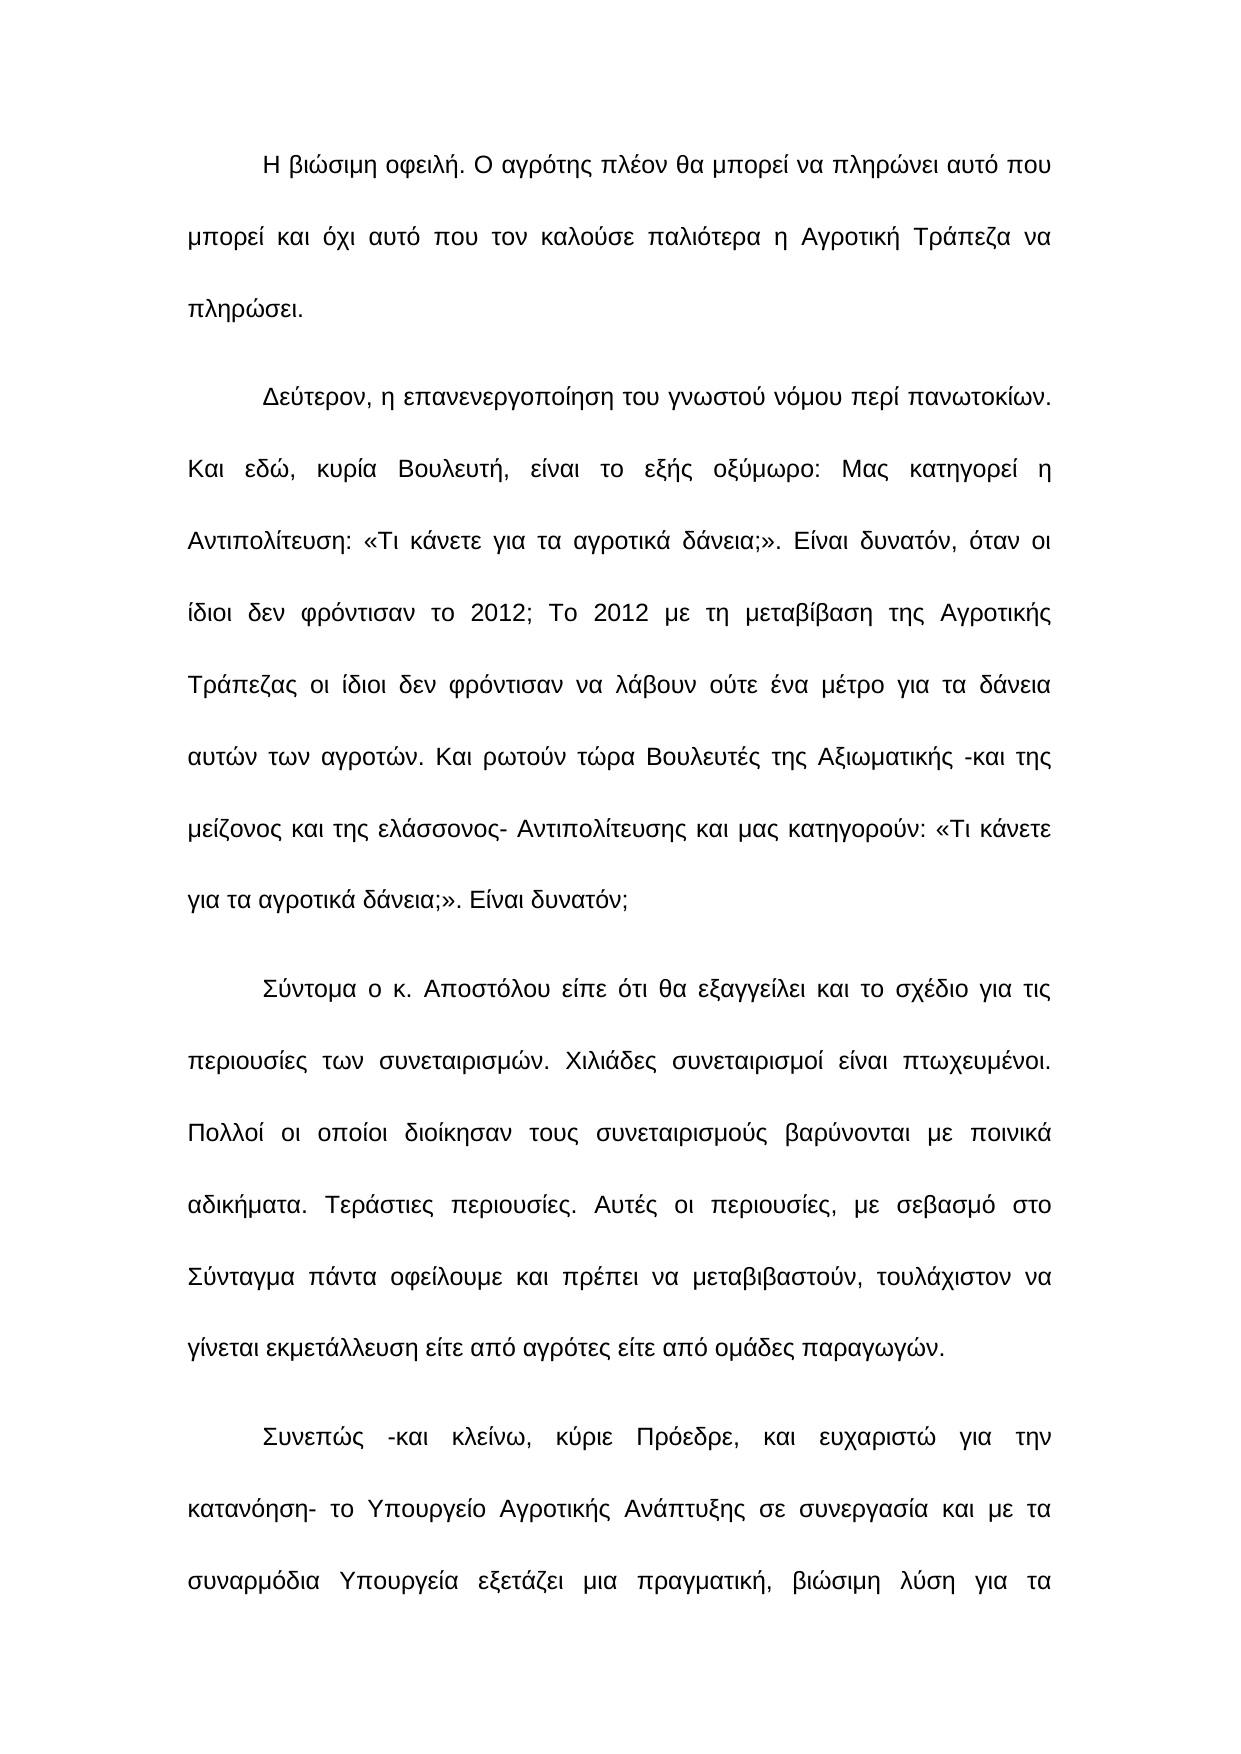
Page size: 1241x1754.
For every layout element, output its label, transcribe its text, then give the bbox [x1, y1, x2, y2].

text Η βιώσιμη οφειλή. Ο αγρότης πλέον θα μπορεί να πληρώνει αυτό που μπορεί και όχι αυτό που τον καλούσε παλιότερα η Αγροτική Τράπεζα να πληρώσει. [187, 150, 1053, 322]
text Δεύτερον, η επανενεργοποίηση του γνωστού νόμου περί πανωτοκίων. Και εδώ, κυρία Βουλευτή, είναι το εξής οξύμωρο: Μας κατηγορεί η Αντιπολίτευση: «Τι κάνετε για τα αγροτικά δάνεια;». Είναι δυνατόν, όταν οι ίδιοι δεν φρόντισαν το 2012; Το 2012 με τη μεταβίβαση της Αγροτικής Τράπεζας οι ίδιοι δεν φρόντισαν να λάβουν ούτε ένα μέτρο για τα δάνεια αυτών των αγροτών. Και ρωτούν τώρα Βουλευτές της Αξιωματικής -και της μείζονος και της ελάσσονος- Αντιπολίτευσης και μας κατηγορούν: «Τι κάνετε για τα αγροτικά δάνεια;». Είναι δυνατόν; [187, 382, 1053, 914]
text Σύντομα ο κ. Αποστόλου είπε ότι θα εξαγγείλει και το σχέδιο για τις περιουσίες των συνεταιρισμών. Χιλιάδες συνεταιρισμοί είναι πτωχευμένοι. Πολλοί οι οποίοι διοίκησαν τους συνεταιρισμούς βαρύνονται με ποινικά αδικήματα. Τεράστιες περιουσίες. Αυτές οι περιουσίες, με σεβασμό στο Σύνταγμα πάντα οφείλουμε και πρέπει να μεταβιβαστούν, τουλάχιστον να γίνεται εκμετάλλευση είτε από αγρότες είτε από ομάδες παραγωγών. [187, 974, 1053, 1362]
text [187, 1422, 1053, 1594]
